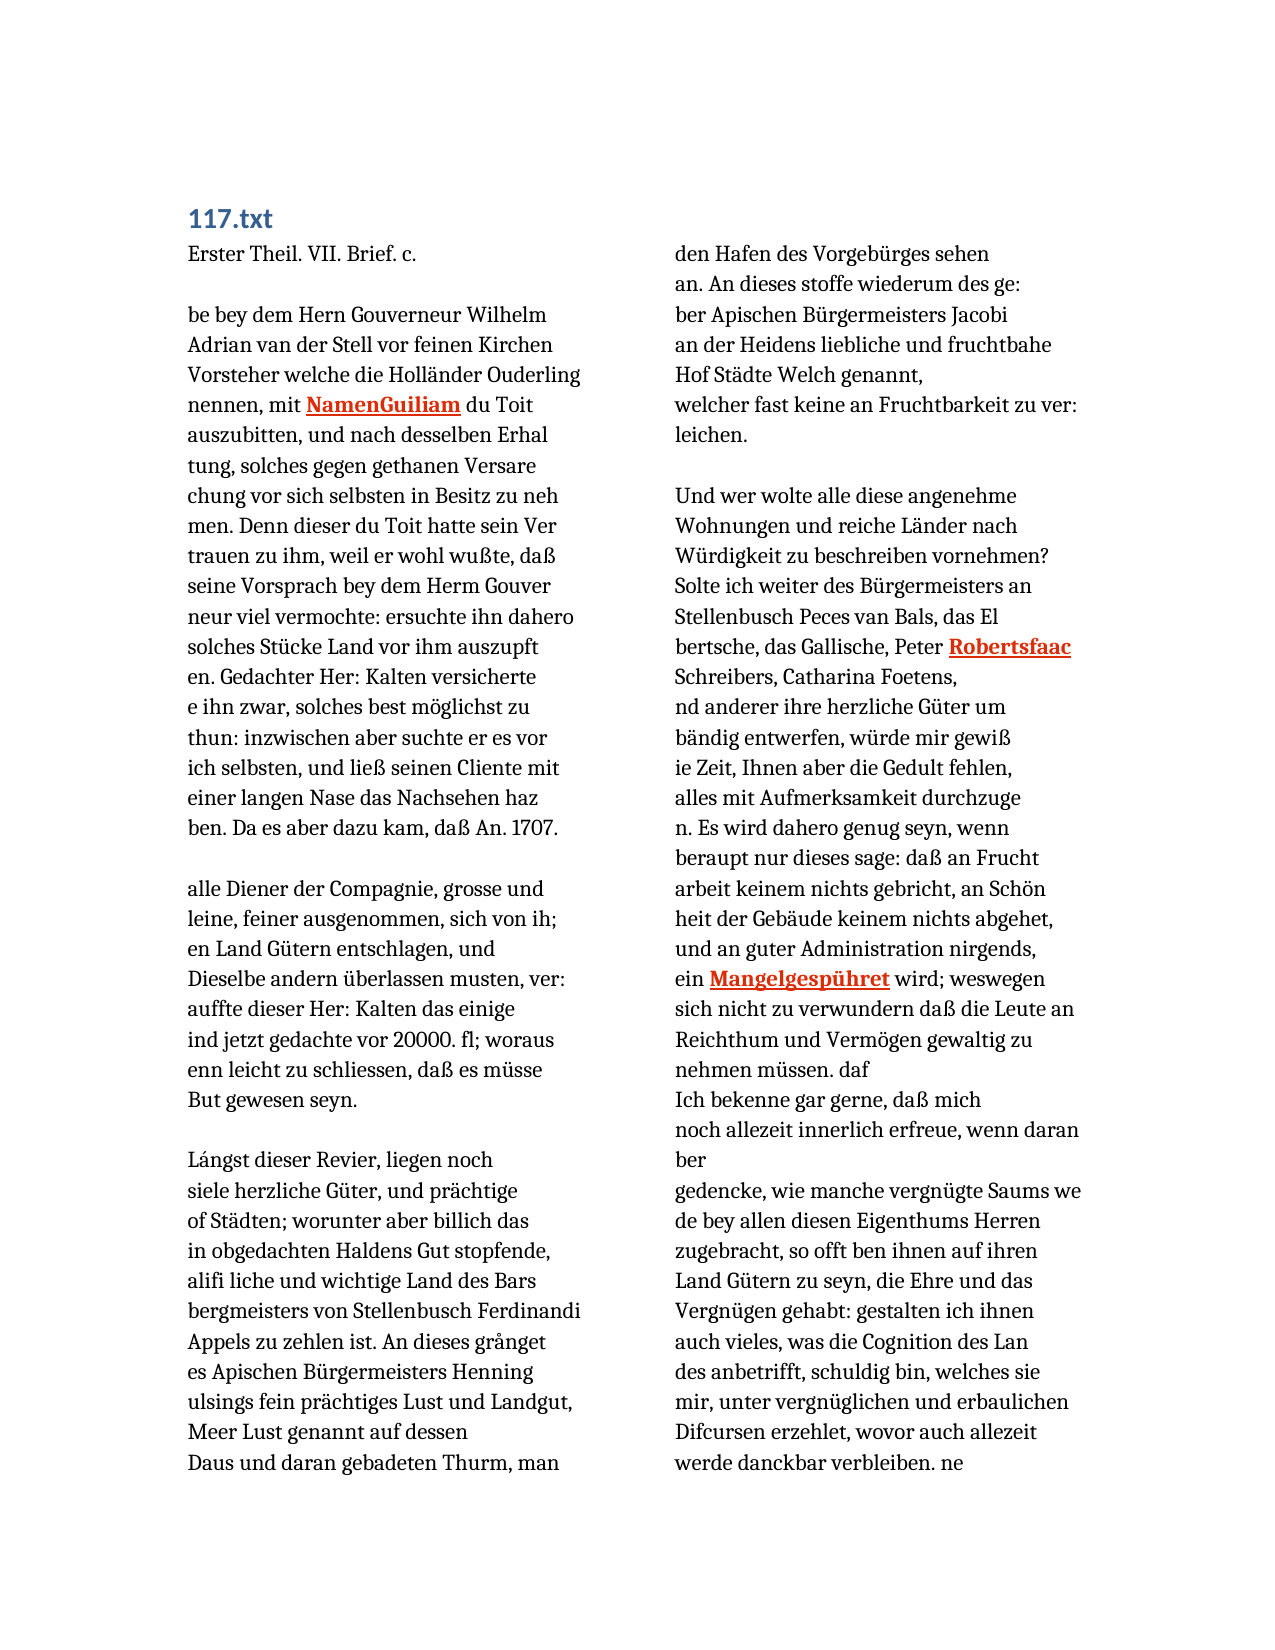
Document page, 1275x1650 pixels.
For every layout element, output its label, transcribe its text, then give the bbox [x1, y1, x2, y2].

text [187, 241, 600, 1476]
subtitle 117.txt [187, 200, 600, 236]
